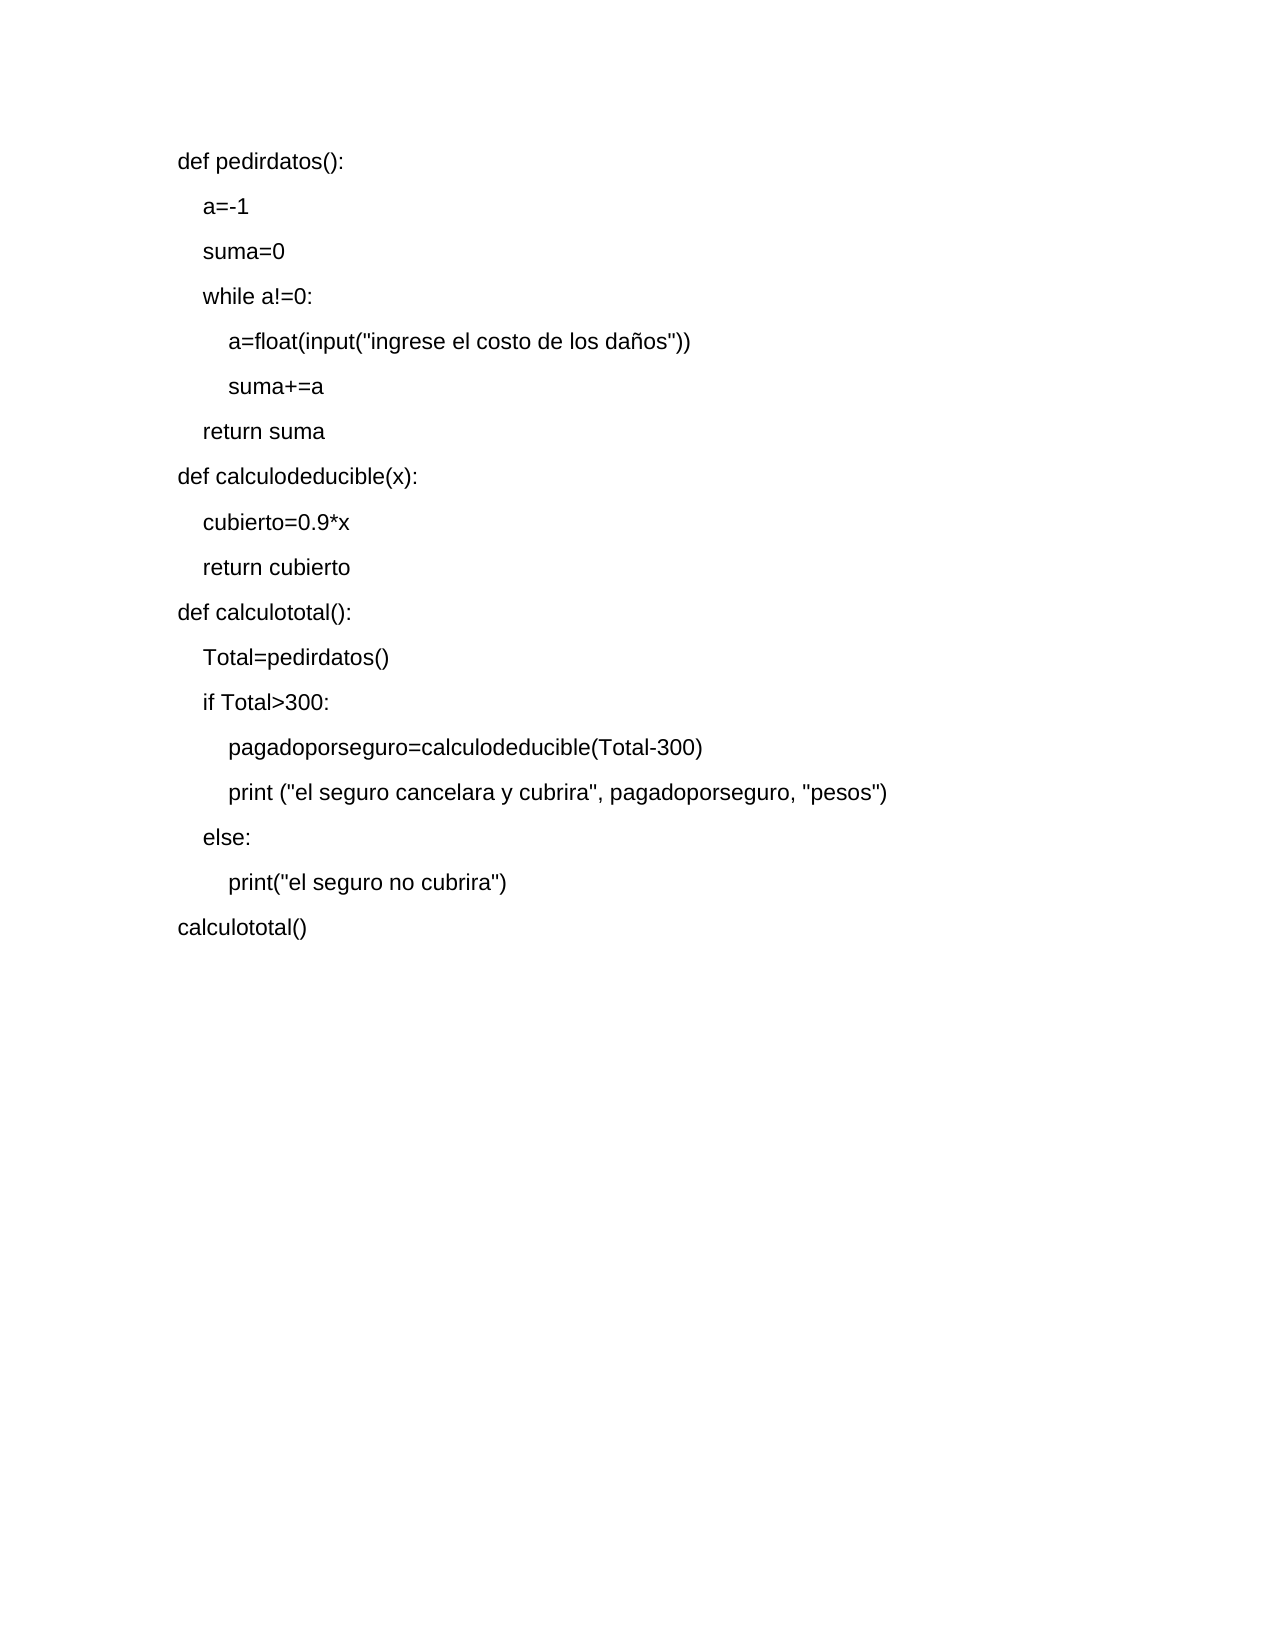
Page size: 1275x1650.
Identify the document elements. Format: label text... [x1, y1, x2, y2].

text while a!=0: [177, 283, 1098, 309]
text def calculodeducible(x): [177, 463, 1098, 490]
text return cubierto [177, 553, 1098, 580]
text return suma [177, 418, 1098, 444]
text pagadoporseguro=calculodeducible(Total-300) [177, 734, 1098, 760]
text def calculototal(): [177, 599, 1098, 625]
text if Total>300: [177, 689, 1098, 715]
text def pedirdatos(): [177, 148, 1098, 174]
text a=-1 [177, 193, 1098, 219]
text cubierto=0.9*x [177, 508, 1098, 535]
text a=float(input("ingrese el costo de los daños")) [177, 328, 1098, 354]
text suma=0 [177, 238, 1098, 264]
text print ("el seguro cancelara y cubrira", pagadoporseguro, "pesos") [177, 779, 1098, 805]
text else: [177, 824, 1098, 851]
text print("el seguro no cubrira") [177, 869, 1098, 896]
text Total=pedirdatos() [177, 644, 1098, 670]
text suma+=a [177, 373, 1098, 399]
text calculototal() [177, 914, 1098, 941]
